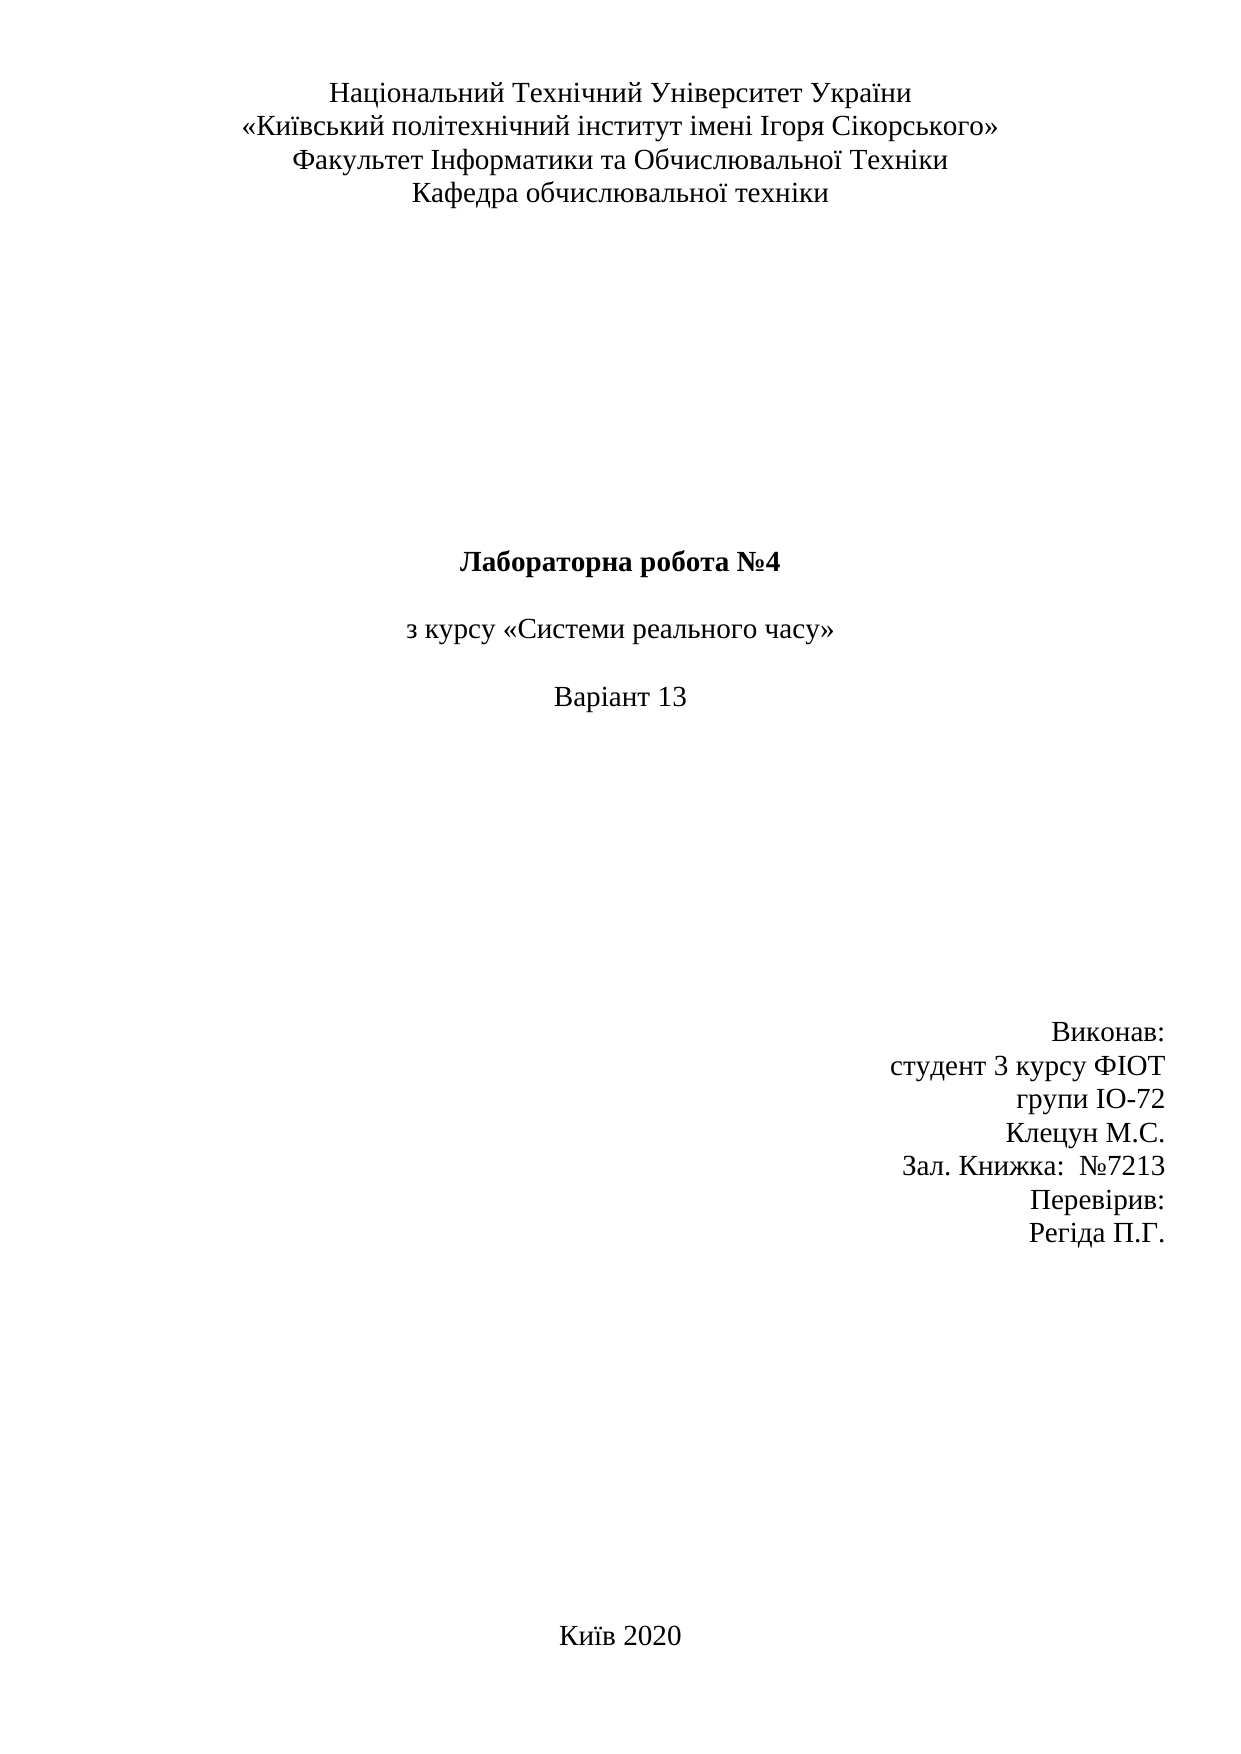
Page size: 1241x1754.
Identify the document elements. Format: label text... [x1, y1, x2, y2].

text Національний Технічний Університет України [75, 75, 1165, 108]
text Варіант 13 [75, 679, 1165, 712]
text Перевірив: [75, 1182, 1165, 1215]
text групи ІО-72 [812, 1081, 1165, 1115]
text студент 3 курсу ФІОТ [812, 1048, 1165, 1081]
text Виконав: [812, 1014, 1165, 1048]
text Клецун М.С. [812, 1115, 1165, 1148]
text Регіда П.Г. [75, 1215, 1165, 1249]
text з курсу «Системи реального часу» [75, 612, 1165, 645]
text Кафедра обчислювальної техніки [75, 176, 1165, 209]
text Факультет Інформатики та Обчислювальної Техніки [75, 142, 1165, 176]
text Лабораторна робота №4 [75, 544, 1165, 578]
text Київ 2020 [75, 1618, 1165, 1651]
text «Київський політехнічний інститут імені Ігоря Сікорського» [75, 108, 1165, 142]
text Зал. Книжка: №7213 [75, 1148, 1165, 1182]
